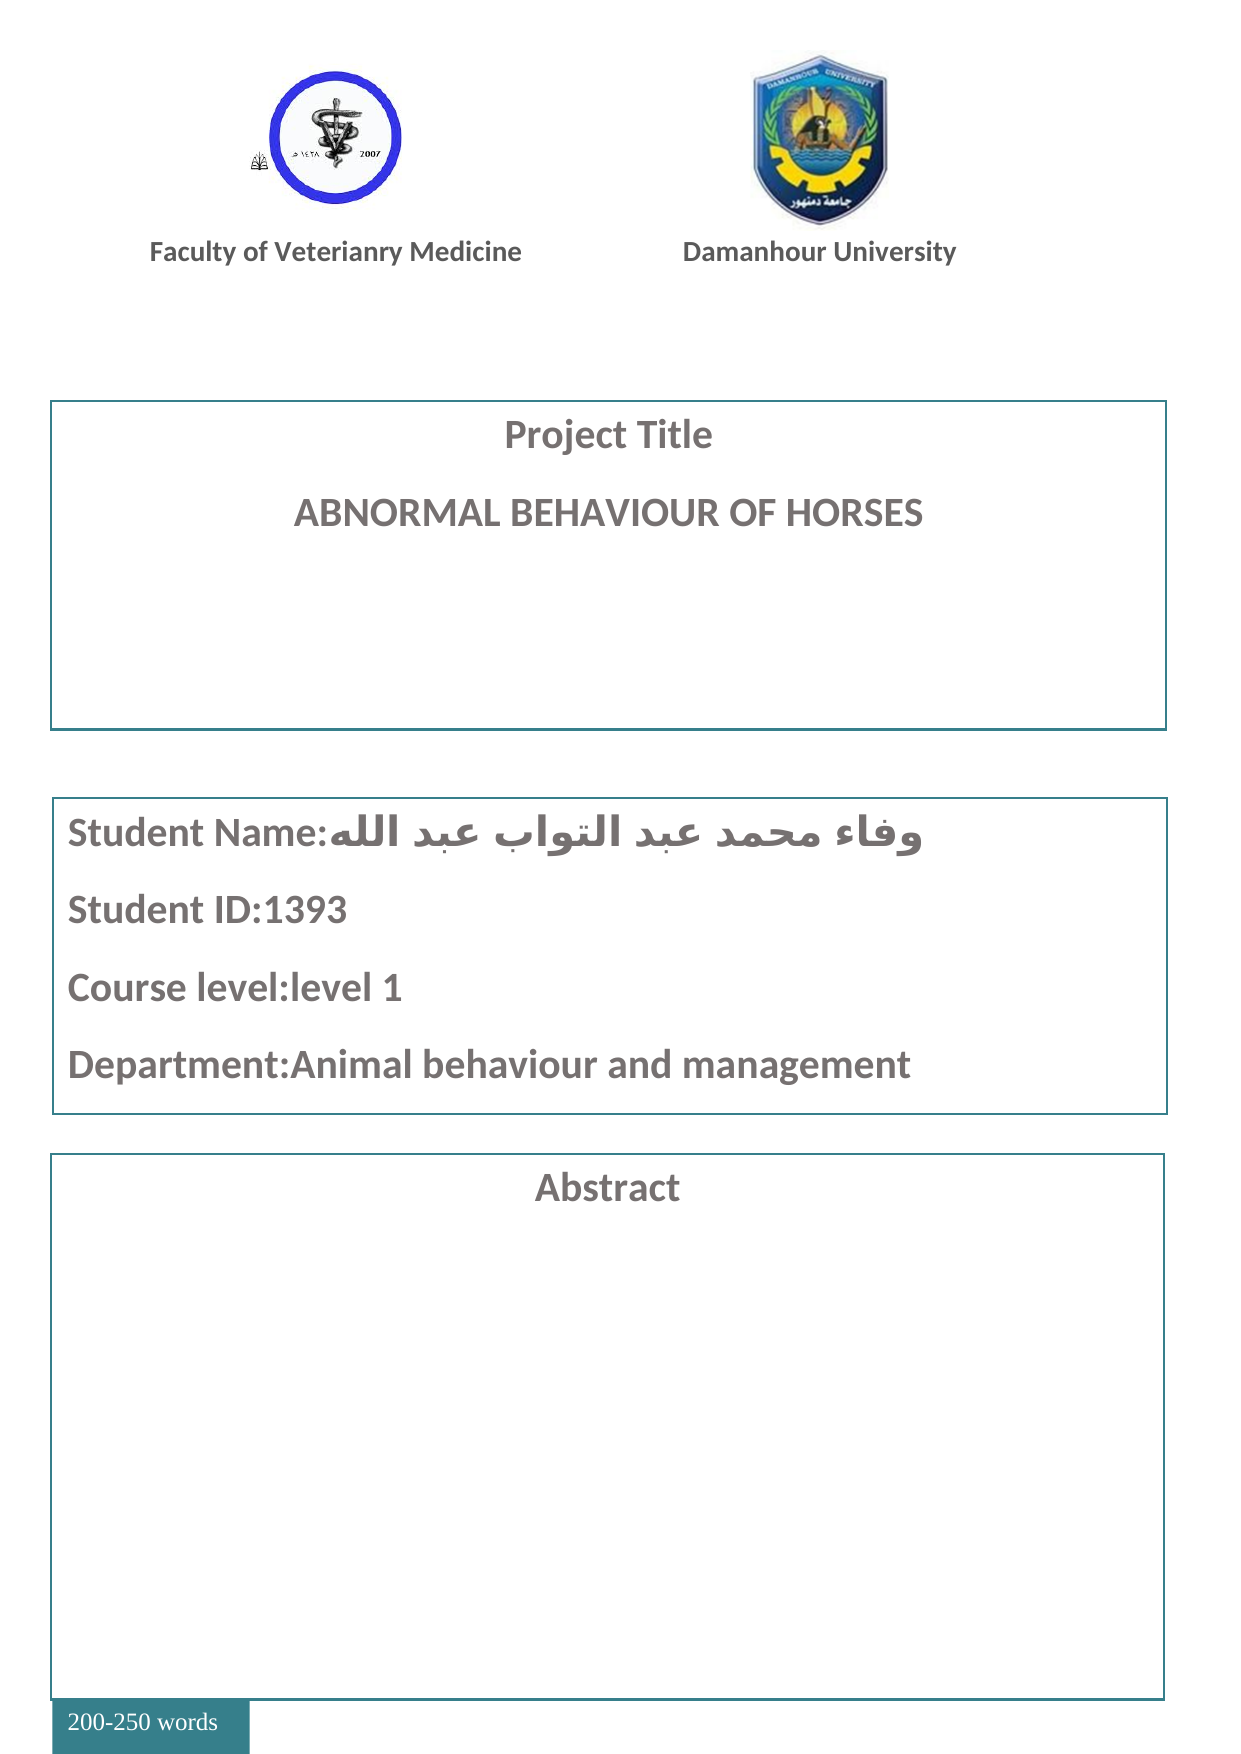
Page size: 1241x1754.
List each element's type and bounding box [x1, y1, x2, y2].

picture [750, 50, 890, 231]
picture [242, 50, 430, 234]
